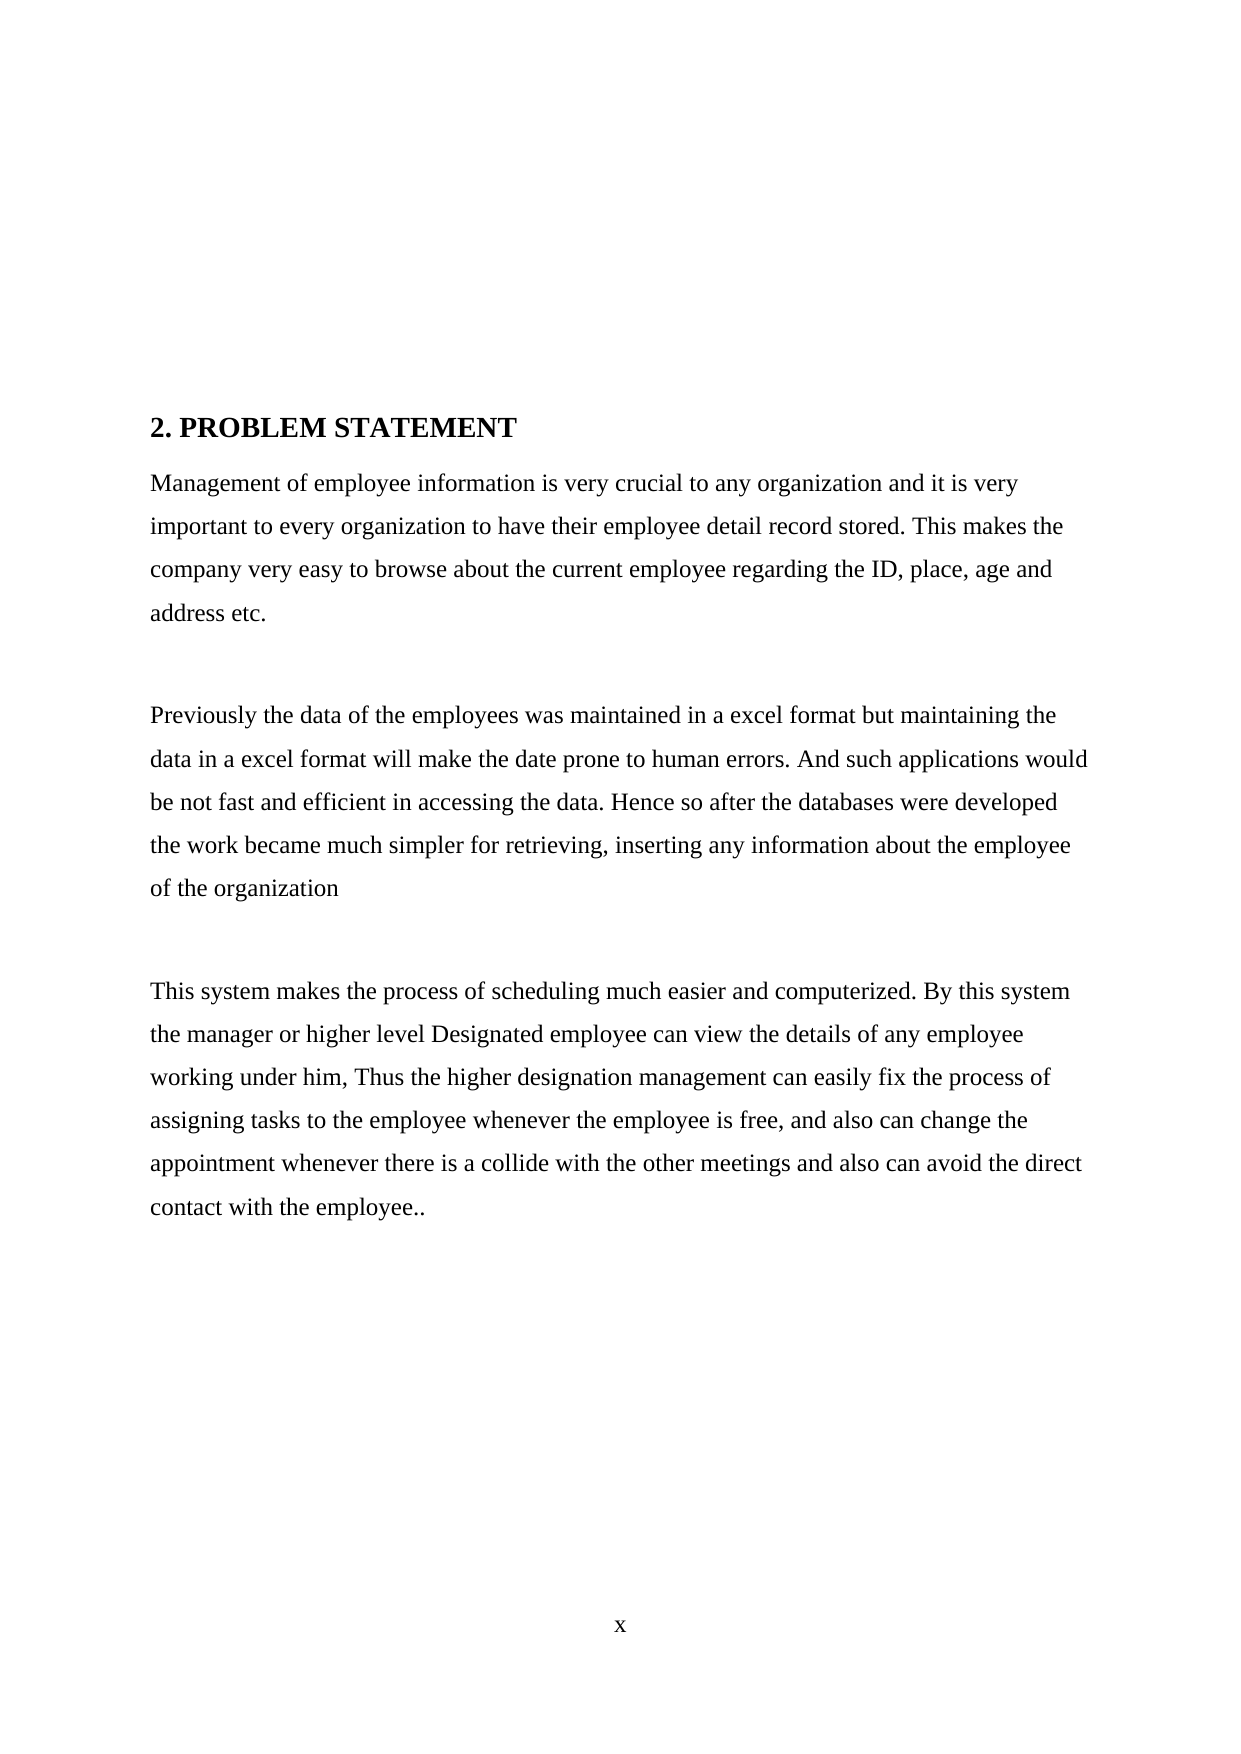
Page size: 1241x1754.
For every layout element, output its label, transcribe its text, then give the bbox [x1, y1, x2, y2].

text Management of employee information is very crucial to any organization and it is very important to every organization to have their employee detail record stored. This makes the company very easy to browse about the current employee regarding the ID, place, age and address etc. [150, 468, 1090, 626]
text Previously the data of the employees was maintained in a excel format but maintaining the data in a excel format will make the date prone to human errors. And such applications would be not fast and efficient in accessing the data. Hence so after the databases were developed the work became much simpler for retrieving, inserting any information about the employee of the organization [150, 701, 1090, 902]
text This system makes the process of scheduling much easier and computerized. By this system the manager or higher level Designated employee can view the details of any employee working under him, Thus the higher designation management can easily fix the process of assigning tasks to the employee whenever the employee is free, and also can change the appointment whenever there is a collide with the other meetings and also can avoid the direct contact with the employee.. [150, 976, 1090, 1220]
text 2. PROBLEM STATEMENT [150, 410, 1090, 443]
